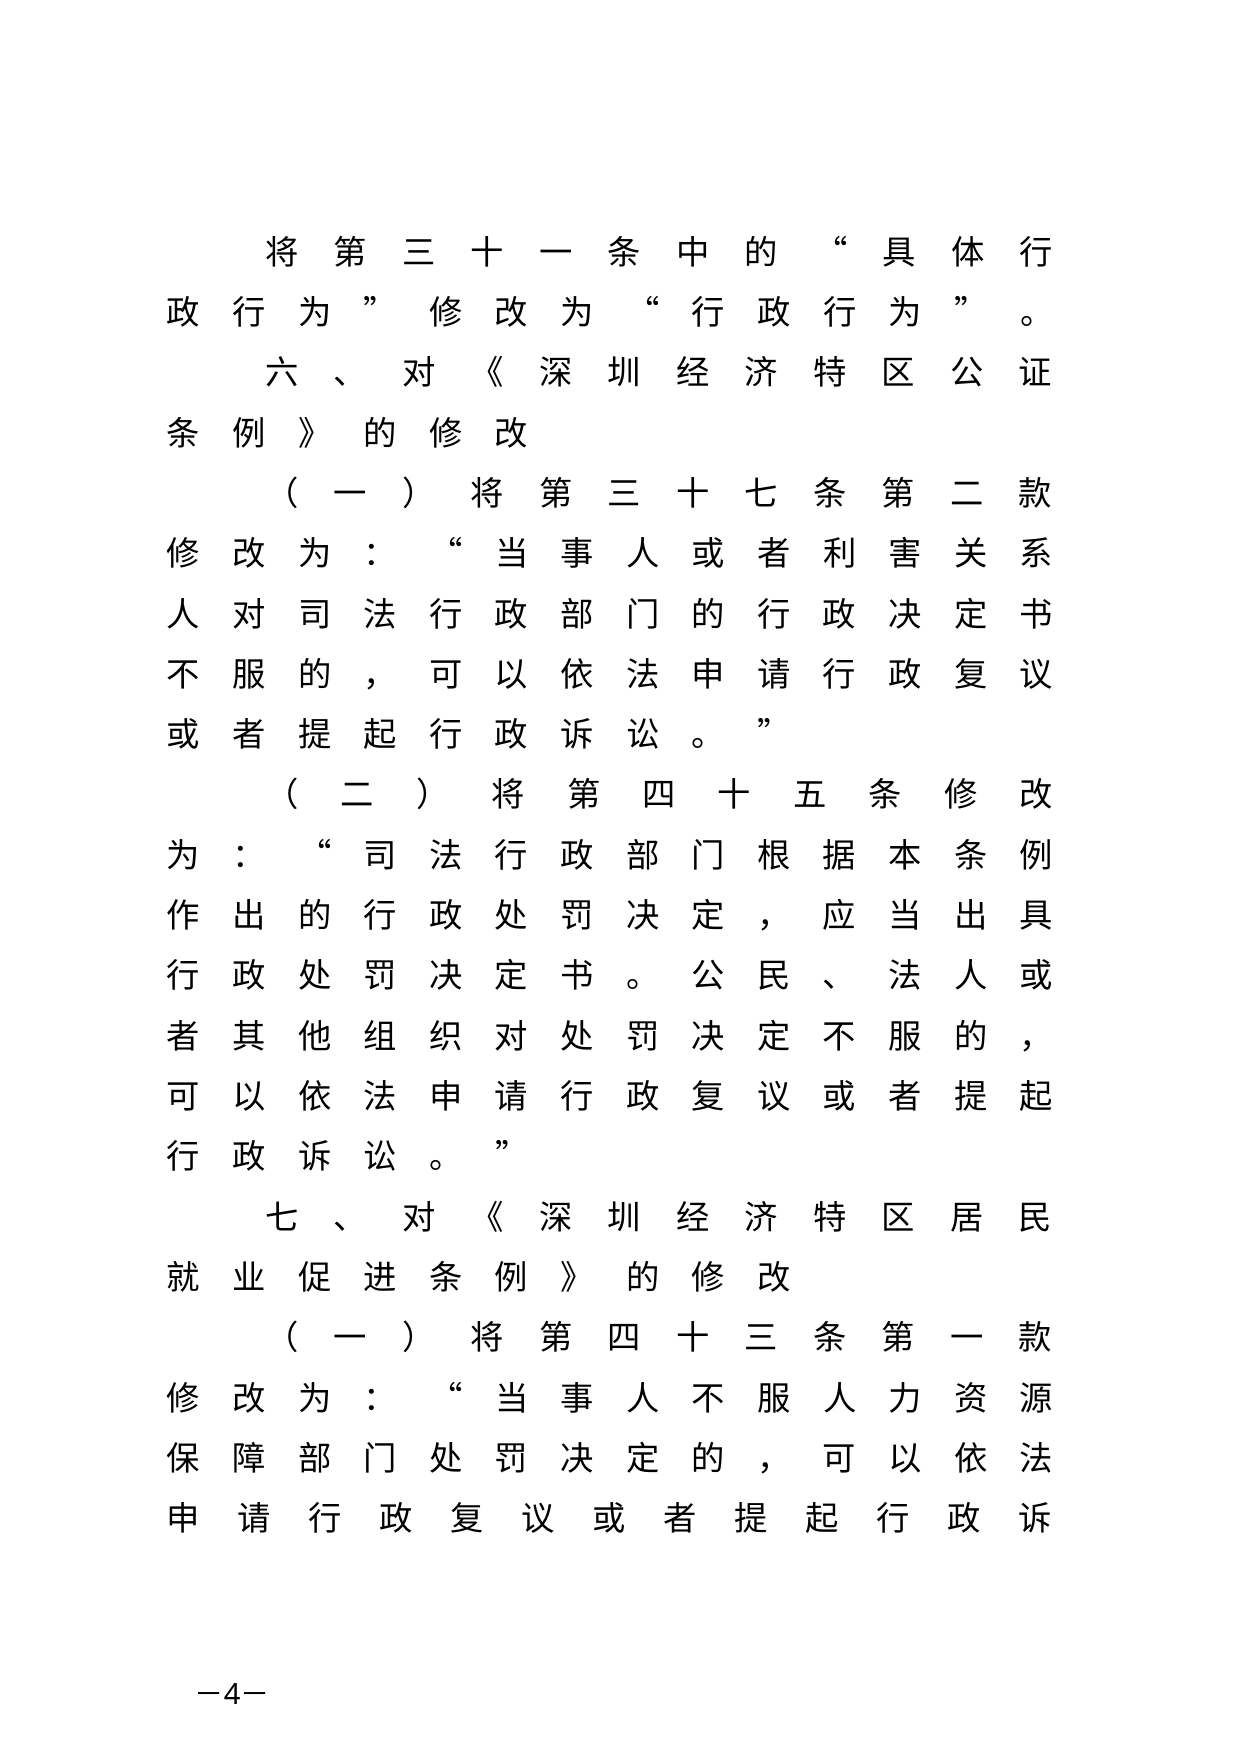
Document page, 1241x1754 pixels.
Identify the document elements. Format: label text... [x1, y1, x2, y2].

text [167, 1305, 1085, 1546]
text 将第三十一条中的“具体行政行为”修改为“行政行为”。 [167, 219, 1085, 340]
text （二）将第四十五条修改为：“司法行政部门根据本条例作出的行政处罚决定，应当出具行政处罚决定书。公民、法人或者其他组织对处罚决定不服的，可以依法申请行政复议或者提起行政诉讼。” [167, 762, 1085, 1184]
text 七、对《深圳经济特区居民就业促进条例》的修改 [167, 1184, 1085, 1305]
text （一）将第三十七条第二款修改为：“当事人或者利害关系人对司法行政部门的行政决定书不服的，可以依法申请行政复议或者提起行政诉讼。” [167, 461, 1085, 762]
text 六、对《深圳经济特区公证条例》的修改 [167, 340, 1085, 461]
